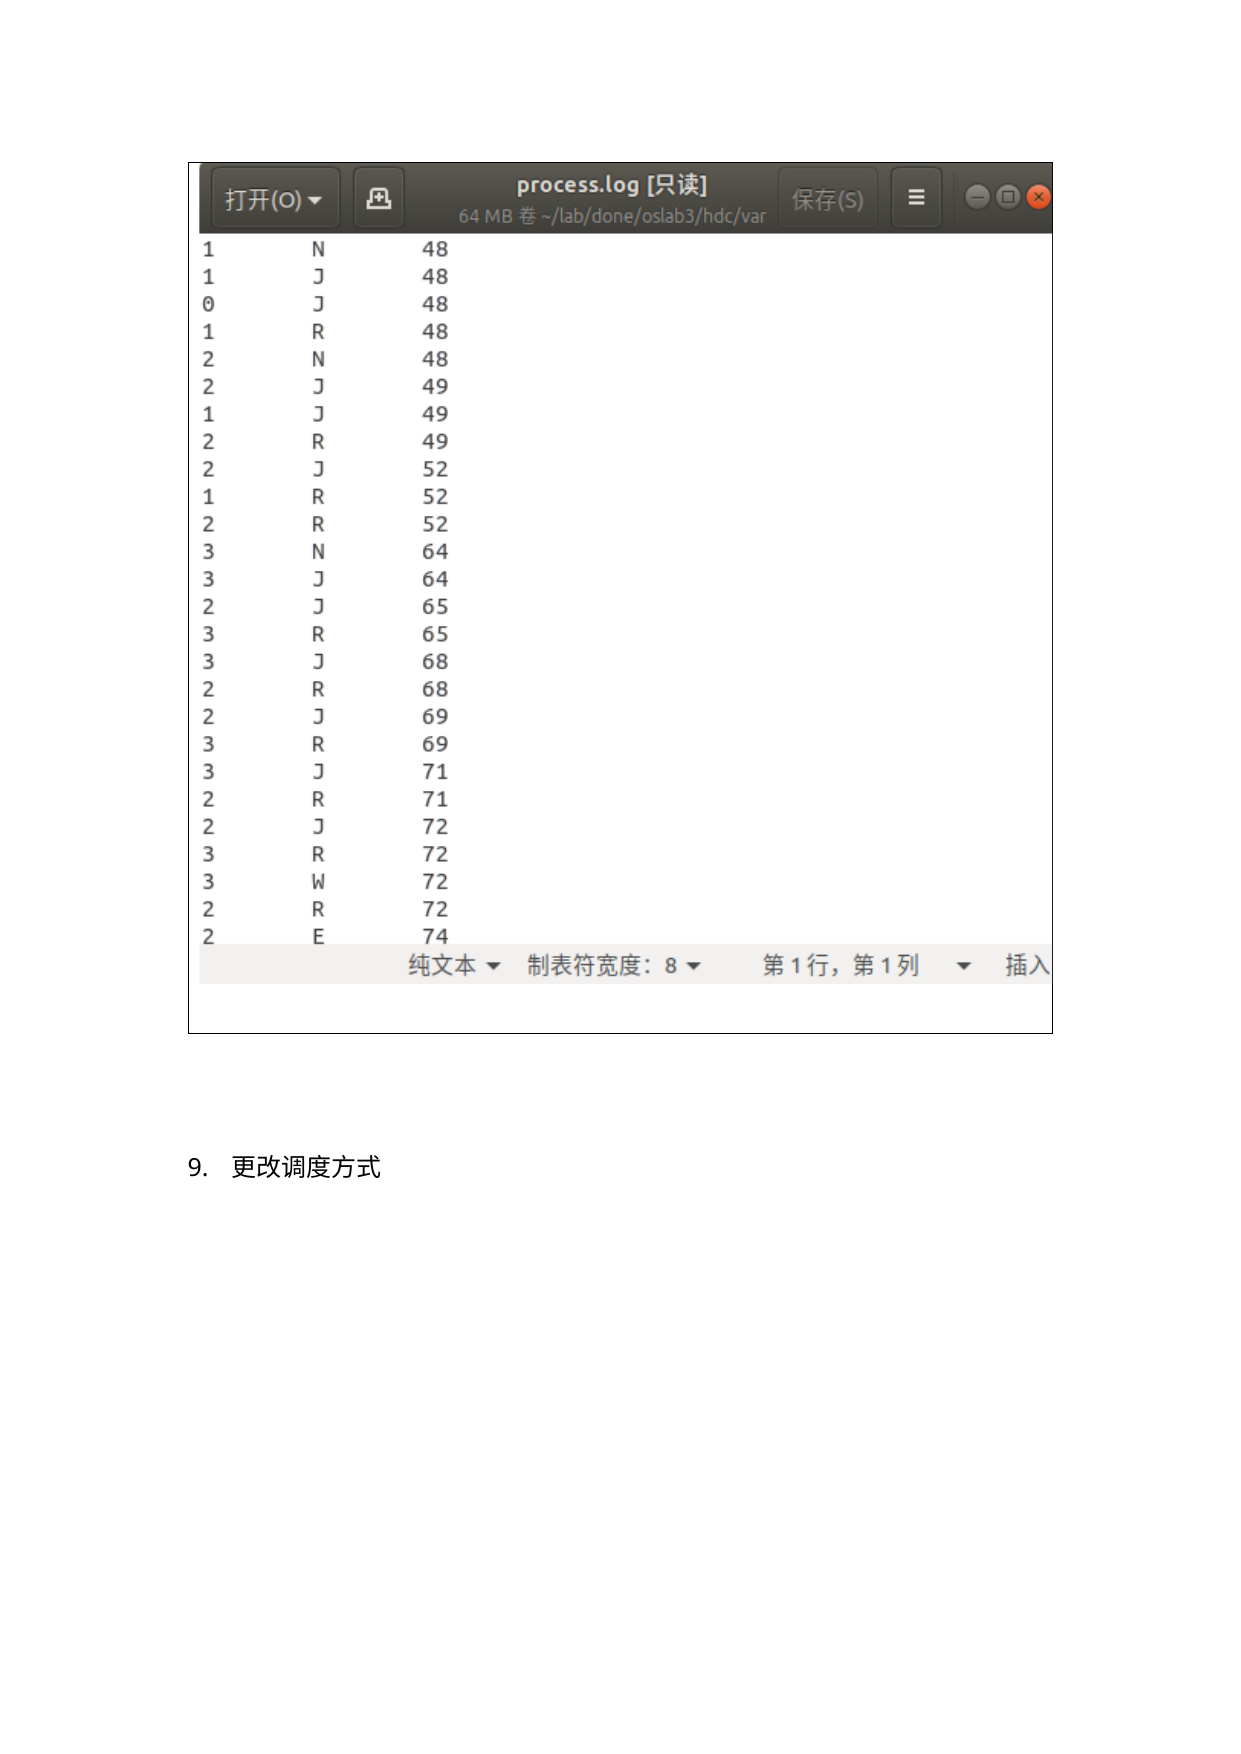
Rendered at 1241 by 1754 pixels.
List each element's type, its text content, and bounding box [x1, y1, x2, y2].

picture [199, 163, 1053, 984]
list 更改调度方式 [187, 1133, 1053, 1198]
table_header [189, 163, 1052, 1033]
